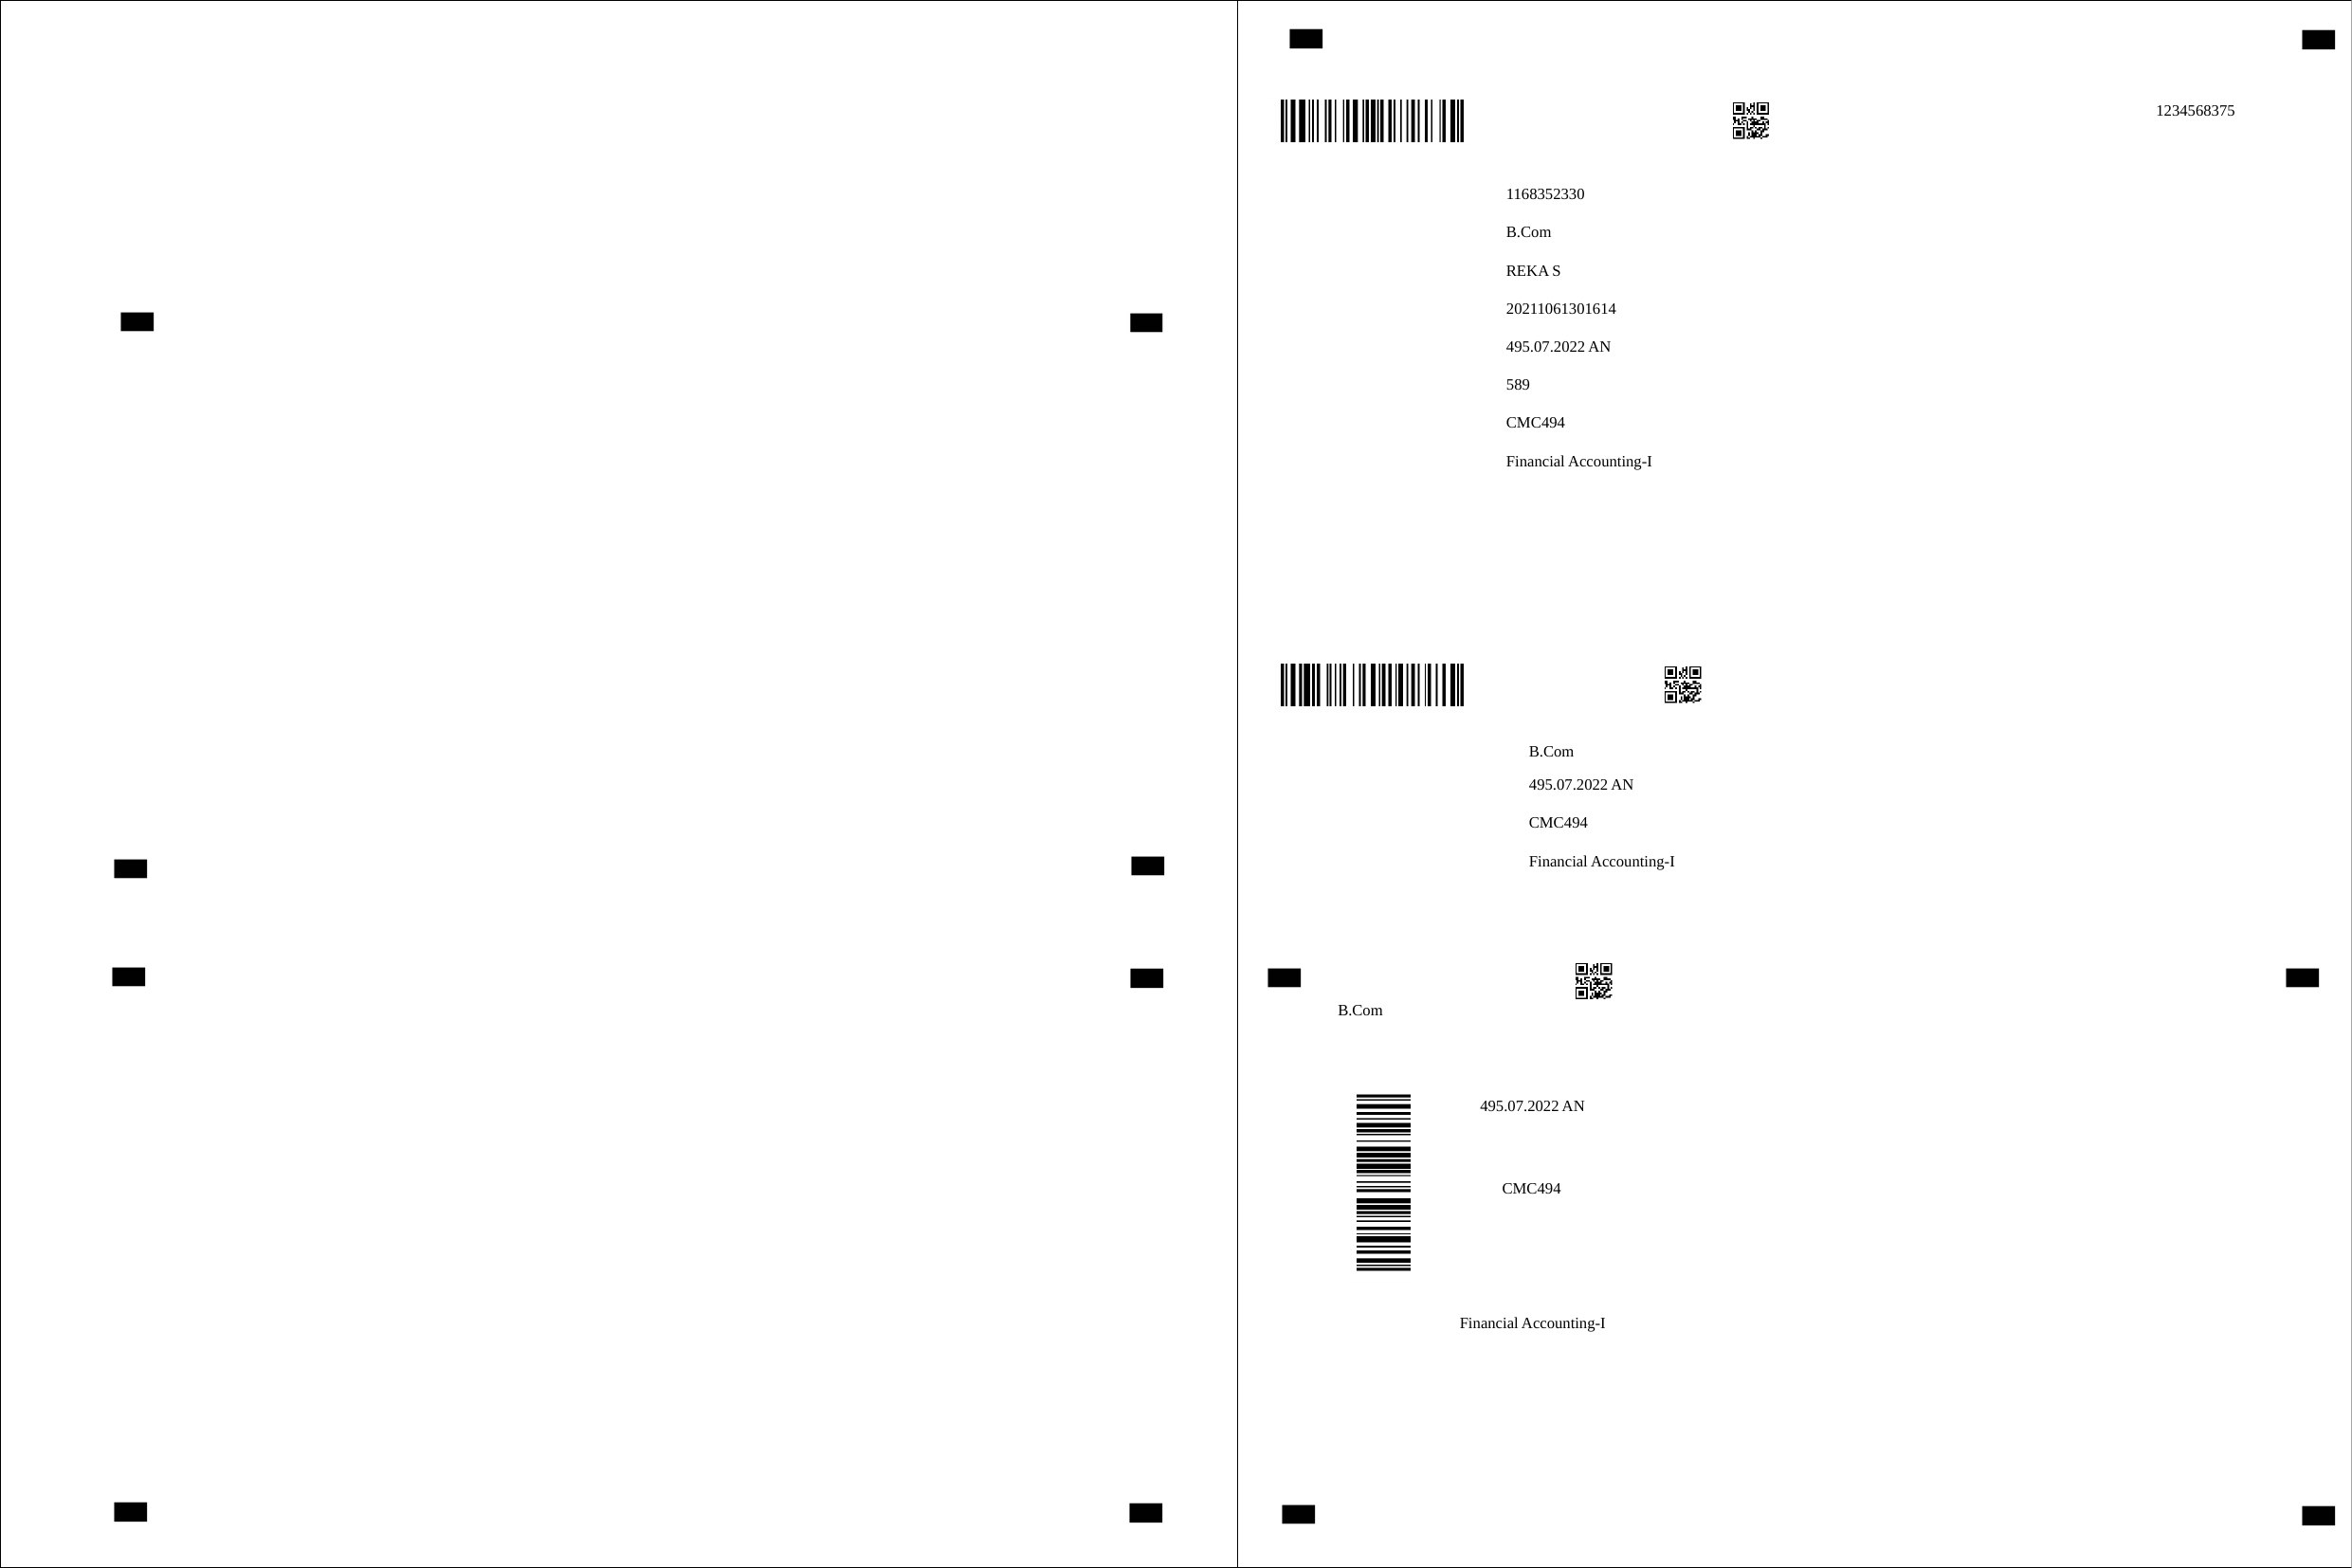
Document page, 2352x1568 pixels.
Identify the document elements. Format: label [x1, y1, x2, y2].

picture [111, 1501, 150, 1523]
picture [1286, 28, 1325, 50]
picture [1280, 1504, 1318, 1525]
table_header [1, 1, 1237, 1567]
picture [118, 311, 156, 333]
picture [2299, 28, 2338, 51]
picture [1267, 660, 1479, 710]
picture [1128, 968, 1166, 990]
picture [1126, 1502, 1165, 1524]
picture [1657, 660, 1708, 710]
picture [2299, 1504, 2338, 1527]
table_header [1238, 1, 2351, 1567]
picture [1267, 95, 1479, 146]
picture [1265, 967, 1304, 989]
picture [1127, 312, 1165, 334]
picture [1568, 956, 1619, 1006]
picture [109, 966, 148, 988]
picture [1128, 855, 1167, 877]
picture [111, 858, 150, 880]
picture [2283, 967, 2322, 989]
picture [1725, 95, 1776, 146]
picture [1350, 1080, 1411, 1285]
